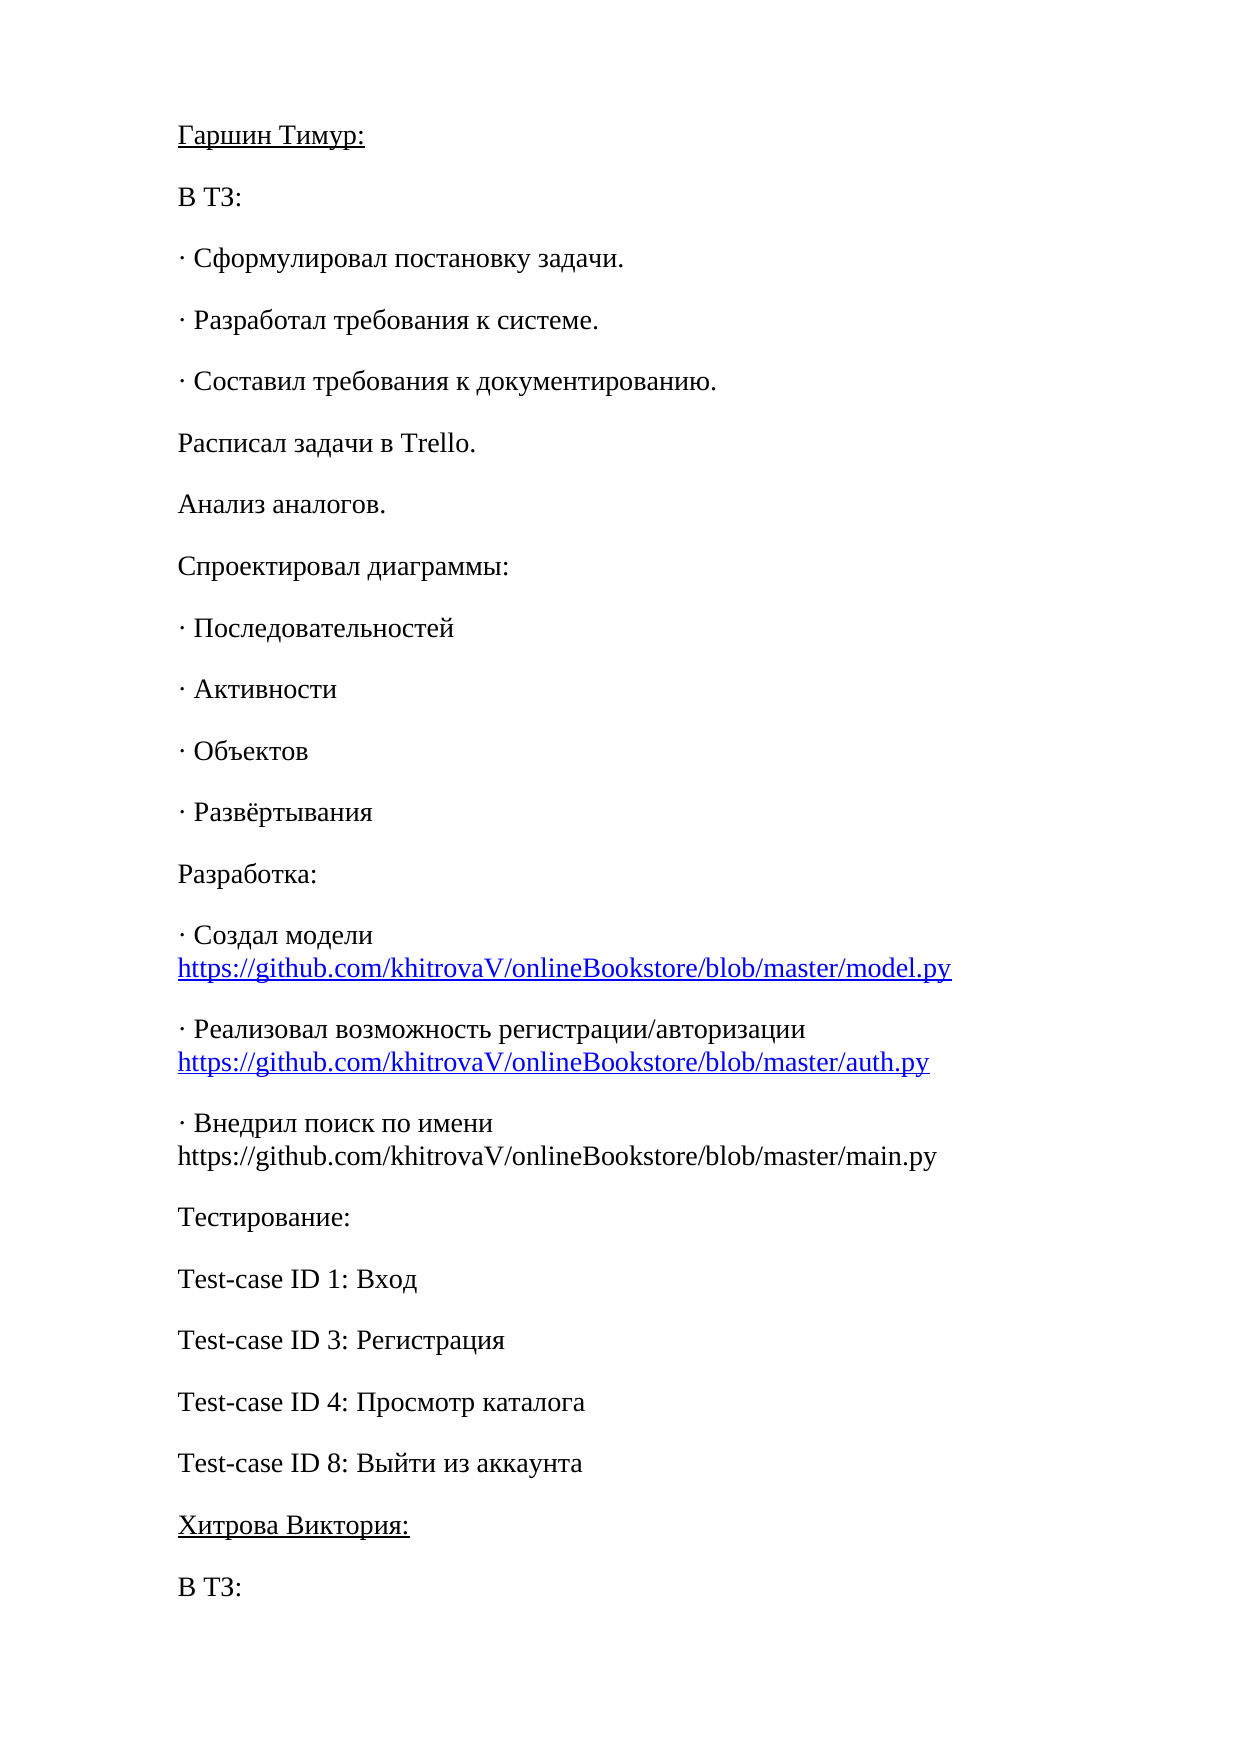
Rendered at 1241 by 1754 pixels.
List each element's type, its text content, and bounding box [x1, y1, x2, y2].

text Test-case ID 3: Регистрация [177, 1323, 1152, 1356]
text · Реализовал возможность регистрации/авторизации https://github.com/khitrovaV/onlineBookstore/blob/master/auth.py [177, 1012, 1152, 1077]
text Анализ аналогов. [177, 487, 1152, 520]
text · Сформулировал постановку задачи. [177, 241, 1152, 274]
text · Внедрил поиск по имени https://github.com/khitrovaV/onlineBookstore/blob/master/main.py [177, 1106, 1152, 1171]
text Хитрова Виктория: [177, 1508, 1152, 1541]
text Разработка: [177, 857, 1152, 889]
text Test-case ID 4: Просмотр каталога [177, 1385, 1152, 1417]
text · Активности [177, 672, 1152, 704]
text Спроектировал диаграммы: [177, 549, 1152, 581]
text Тестирование: [177, 1200, 1152, 1233]
text Test-case ID 8: Выйти из аккаунта [177, 1447, 1152, 1479]
text Test-case ID 1: Вход [177, 1262, 1152, 1294]
text В ТЗ: [177, 180, 1152, 212]
text В ТЗ: [177, 1570, 1152, 1602]
text · Составил требования к документированию. [177, 364, 1152, 397]
text Расписал задачи в Trello. [177, 426, 1152, 458]
text · Развёртывания [177, 795, 1152, 828]
text Гаршин Тимур: [177, 118, 1152, 151]
text · Последовательностей [177, 611, 1152, 643]
text · Создал модели https://github.com/khitrovaV/onlineBookstore/blob/master/model.py [177, 918, 1152, 983]
text · Объектов [177, 734, 1152, 766]
text · Разработал требования к системе. [177, 303, 1152, 335]
